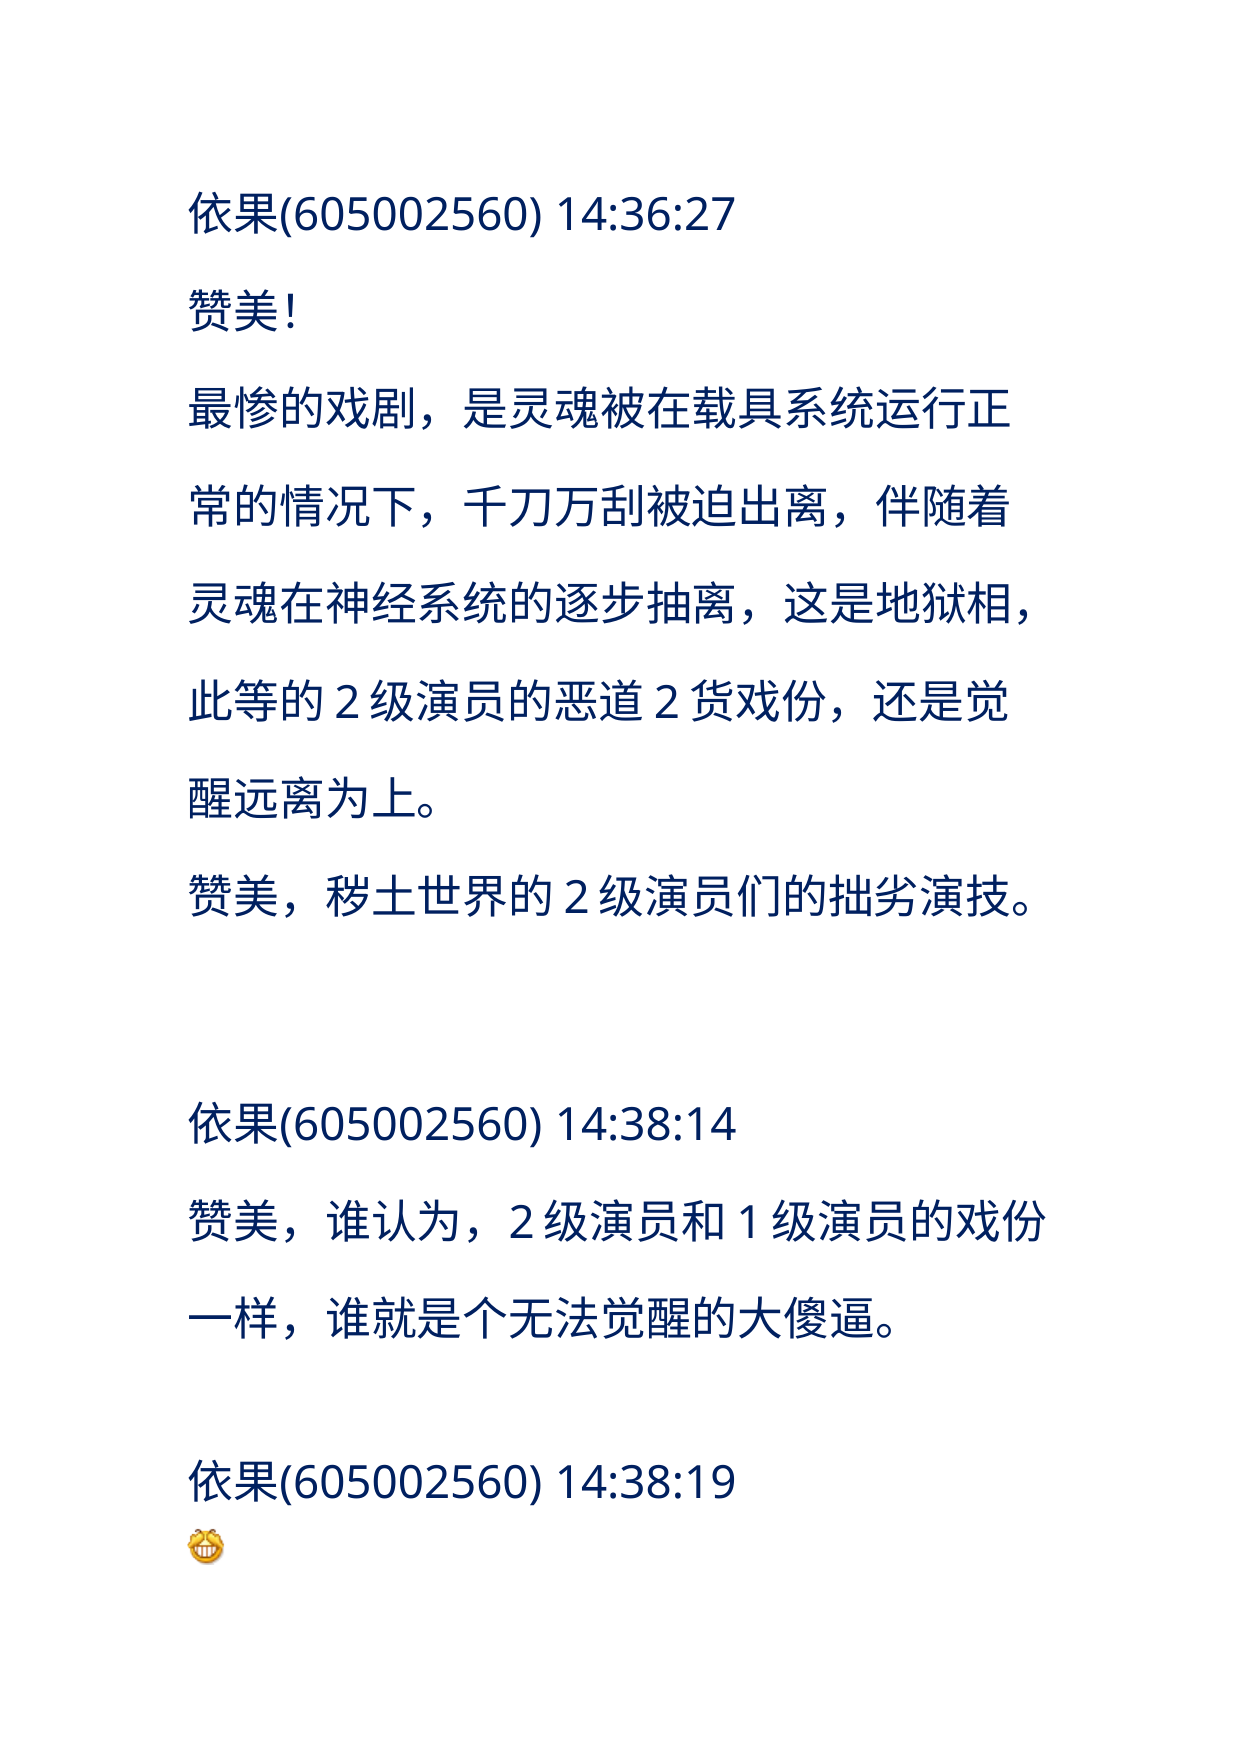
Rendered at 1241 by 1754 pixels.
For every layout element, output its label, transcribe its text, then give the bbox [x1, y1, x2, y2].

picture [187, 1527, 226, 1565]
text 依果(605002560) 14:36:27 赞美！ 最惨的戏剧，是灵魂被在载具系统运行正常的情况下，千刀万刮被迫出离，伴随着灵魂在神经系统的逐步抽离，这是地狱相，此等的2级演员的恶道2货戏份，还是觉醒远离为上。 赞美，秽土世界的2级演员们的拙劣演技。 依果(605002560) 14:38:14 赞美，谁认为，2级演员和1级演员的戏份一样，谁就是个无法觉醒的大傻逼。 依果(605002560) 14:38:19 [187, 162, 1053, 1527]
